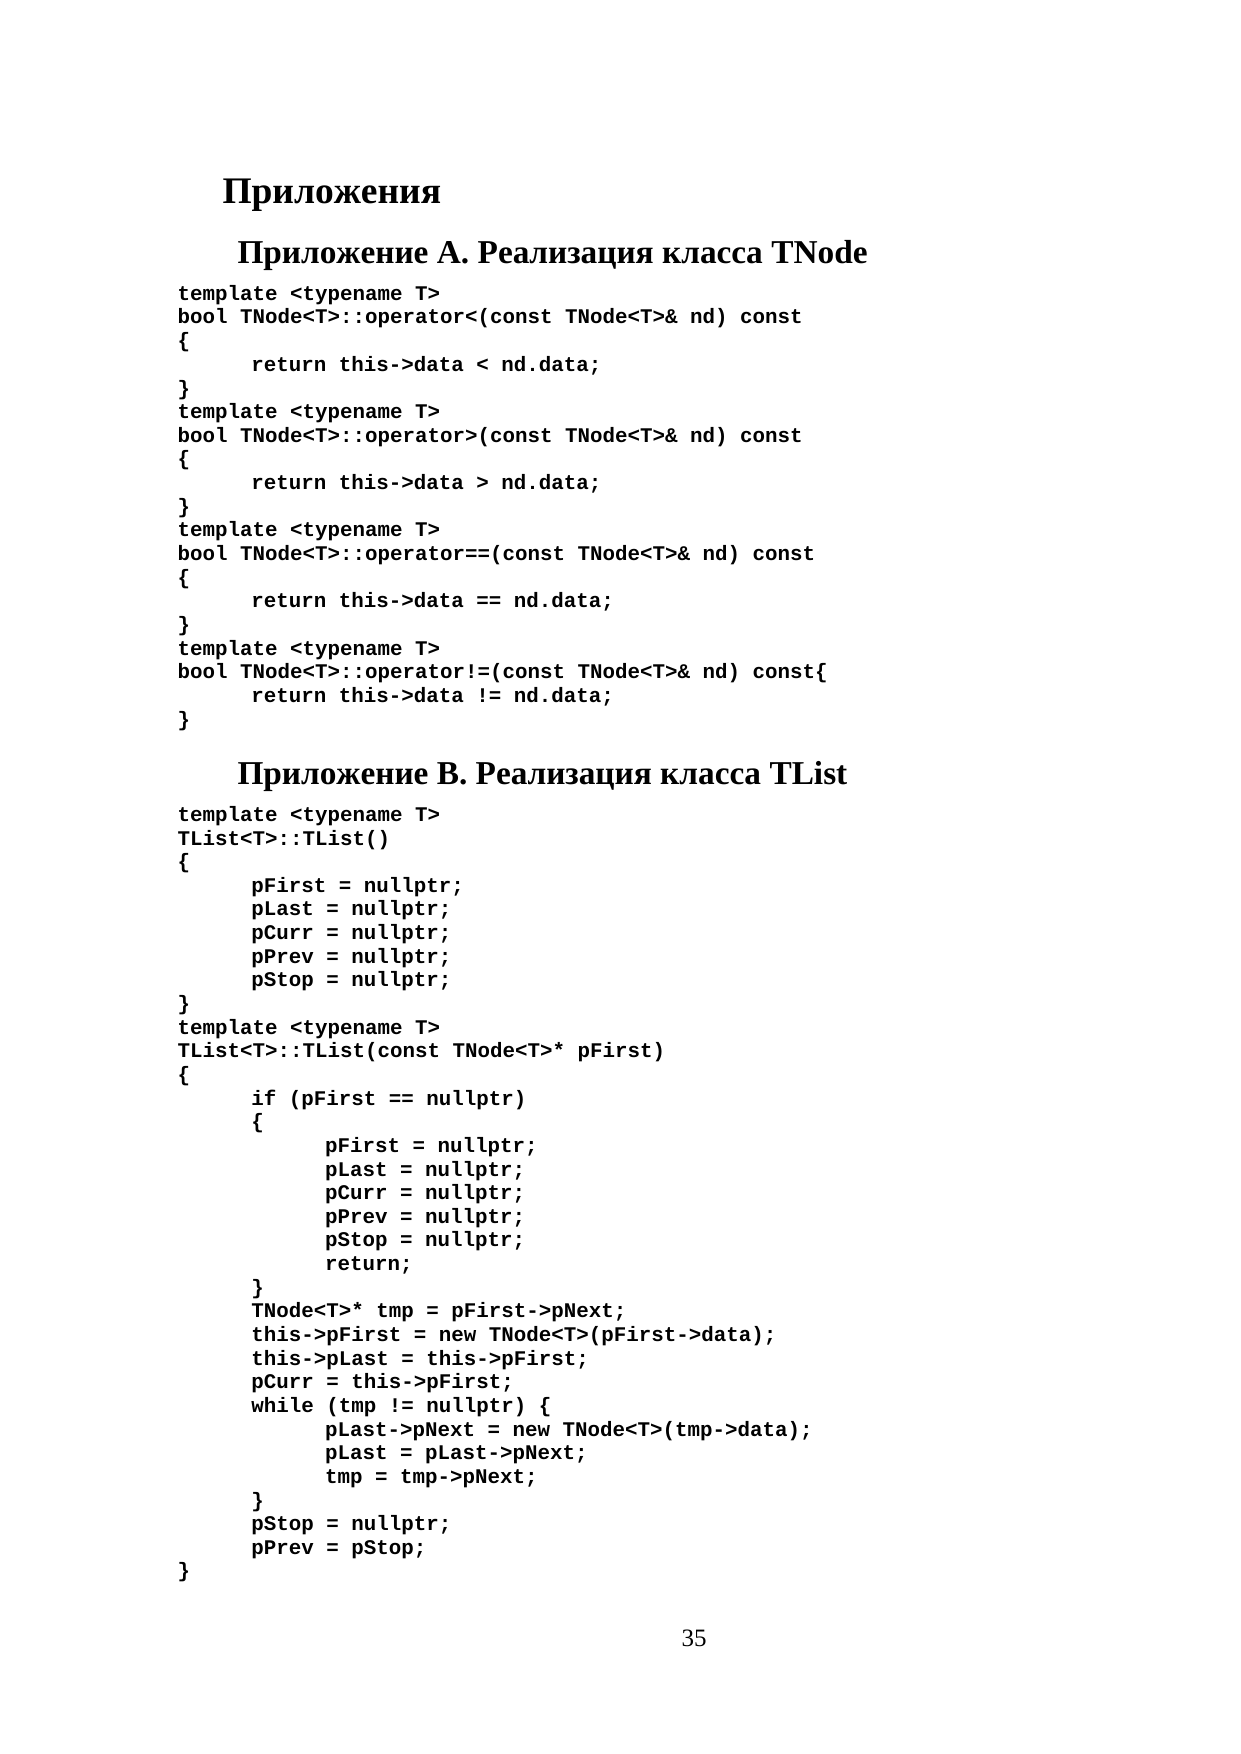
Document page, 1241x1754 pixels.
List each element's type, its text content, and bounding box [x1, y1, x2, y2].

text pPrev = nullptr; [177, 1206, 1152, 1229]
text this->pLast = this->pFirst; [177, 1348, 1152, 1371]
text return this->data == nd.data; [177, 590, 1152, 614]
text return this->data != nd.data; [177, 685, 1152, 708]
text pStop = nullptr; [177, 1513, 1152, 1537]
text } [177, 1277, 1152, 1300]
text pFirst = nullptr; [177, 875, 1152, 898]
subtitle Приложение А. Реализация класса TNode [237, 232, 1152, 270]
text { [177, 1111, 1152, 1135]
text TList<T>::TList(const TNode<T>* pFirst) [177, 1040, 1152, 1064]
text } [177, 377, 1152, 401]
text bool TNode<T>::operator!=(const TNode<T>& nd) const{ [177, 661, 1152, 685]
subtitle Приложения [222, 168, 1152, 211]
text pPrev = pStop; [177, 1537, 1152, 1561]
text template <typename T> [177, 638, 1152, 661]
text } [177, 1489, 1152, 1513]
subtitle Приложение В. Реализация класса TList [237, 753, 1152, 791]
text template <typename T> [177, 401, 1152, 425]
text if (pFirst == nullptr) [177, 1088, 1152, 1111]
text pPrev = nullptr; [177, 946, 1152, 969]
text { [177, 851, 1152, 875]
text { [177, 448, 1152, 472]
text template <typename T> [177, 1017, 1152, 1040]
text pLast = pLast->pNext; [177, 1442, 1152, 1466]
text pStop = nullptr; [177, 969, 1152, 993]
text bool TNode<T>::operator<(const TNode<T>& nd) const [177, 307, 1152, 330]
text pLast = nullptr; [177, 898, 1152, 922]
text { [177, 1064, 1152, 1088]
text TNode<T>* tmp = pFirst->pNext; [177, 1300, 1152, 1324]
text template <typename T> [177, 283, 1152, 307]
text pCurr = nullptr; [177, 922, 1152, 946]
text while (tmp != nullptr) { [177, 1395, 1152, 1419]
text } [177, 1561, 1152, 1584]
text pCurr = this->pFirst; [177, 1371, 1152, 1395]
text pFirst = nullptr; [177, 1135, 1152, 1158]
text template <typename T> [177, 519, 1152, 543]
text { [177, 330, 1152, 354]
text bool TNode<T>::operator>(const TNode<T>& nd) const [177, 425, 1152, 448]
text bool TNode<T>::operator==(const TNode<T>& nd) const [177, 543, 1152, 567]
text } [177, 496, 1152, 519]
text { [177, 567, 1152, 590]
text TList<T>::TList() [177, 827, 1152, 851]
text template <typename T> [177, 804, 1152, 827]
text pLast = nullptr; [177, 1158, 1152, 1182]
text pStop = nullptr; [177, 1229, 1152, 1253]
text return this->data < nd.data; [177, 354, 1152, 377]
text pCurr = nullptr; [177, 1182, 1152, 1206]
text pLast->pNext = new TNode<T>(tmp->data); [177, 1419, 1152, 1442]
text return this->data > nd.data; [177, 472, 1152, 496]
text this->pFirst = new TNode<T>(pFirst->data); [177, 1324, 1152, 1348]
text return; [177, 1253, 1152, 1277]
text } [177, 993, 1152, 1017]
text } [177, 708, 1152, 732]
text tmp = tmp->pNext; [177, 1466, 1152, 1489]
text } [177, 614, 1152, 638]
